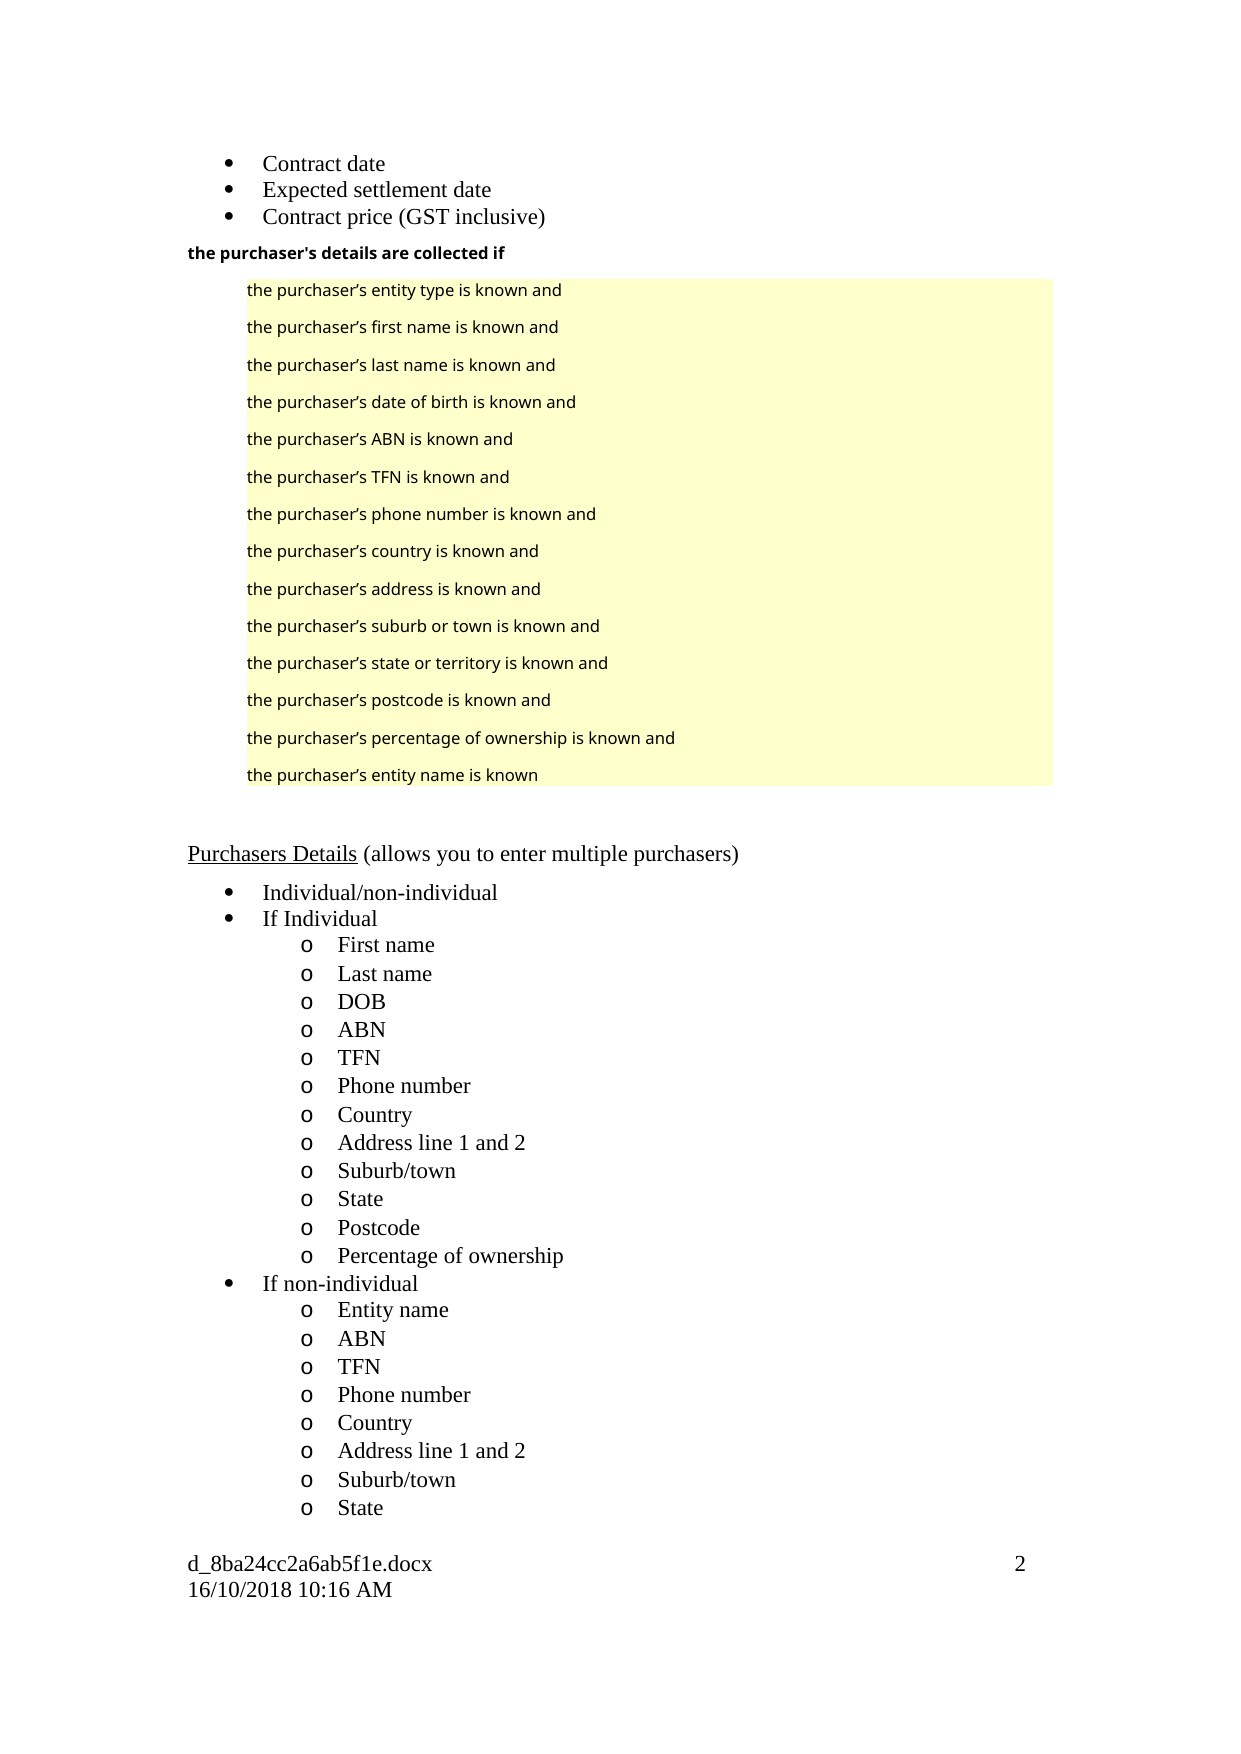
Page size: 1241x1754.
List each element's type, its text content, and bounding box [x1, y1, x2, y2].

list ABN [300, 1325, 1053, 1353]
list TFN [300, 1353, 1053, 1381]
text the purchaser’s TFN is known and [247, 465, 1053, 488]
list Percentage of ownership [300, 1242, 1053, 1270]
list Phone number [300, 1381, 1053, 1409]
text the purchaser’s phone number is known and [247, 503, 1053, 525]
list TFN [300, 1044, 1053, 1072]
text Purchasers Details (allows you to enter multiple purchasers) [187, 840, 1053, 866]
text the purchaser’s entity type is known and [247, 279, 1053, 302]
list ABN [300, 1016, 1053, 1044]
list Postcode [300, 1214, 1053, 1242]
text the purchaser’s address is known and [247, 577, 1053, 600]
list If non-individual [225, 1270, 1053, 1296]
text the purchaser's details are collected if [187, 242, 1053, 264]
list Country [300, 1101, 1053, 1129]
list Expected settlement date [225, 176, 1053, 203]
list Last name [300, 959, 1053, 988]
list DOB [300, 988, 1053, 1016]
text the purchaser’s percentage of ownership is known and [247, 726, 1053, 749]
list Contract date [225, 150, 1053, 176]
list Phone number [300, 1072, 1053, 1101]
text the purchaser’s state or territory is known and [247, 652, 1053, 674]
text the purchaser’s entity name is known [247, 764, 1053, 786]
list Individual/non-individual [225, 879, 1053, 905]
list Contract price (GST inclusive) [225, 203, 1053, 229]
text the purchaser’s suburb or town is known and [247, 614, 1053, 637]
list Address line 1 and 2 [300, 1438, 1053, 1466]
list State [300, 1494, 1053, 1522]
text the purchaser’s last name is known and [247, 353, 1053, 376]
list Suburb/town [300, 1157, 1053, 1185]
text the purchaser’s date of birth is known and [247, 391, 1053, 413]
list Address line 1 and 2 [300, 1129, 1053, 1157]
text the purchaser’s ABN is known and [247, 428, 1053, 451]
text the purchaser’s first name is known and [247, 316, 1053, 339]
list State [300, 1185, 1053, 1214]
list Country [300, 1409, 1053, 1438]
list Suburb/town [300, 1466, 1053, 1494]
list Entity name [300, 1296, 1053, 1325]
text the purchaser’s postcode is known and [247, 689, 1053, 712]
list First name [300, 931, 1053, 959]
text the purchaser’s country is known and [247, 540, 1053, 563]
list If Individual [225, 905, 1053, 931]
